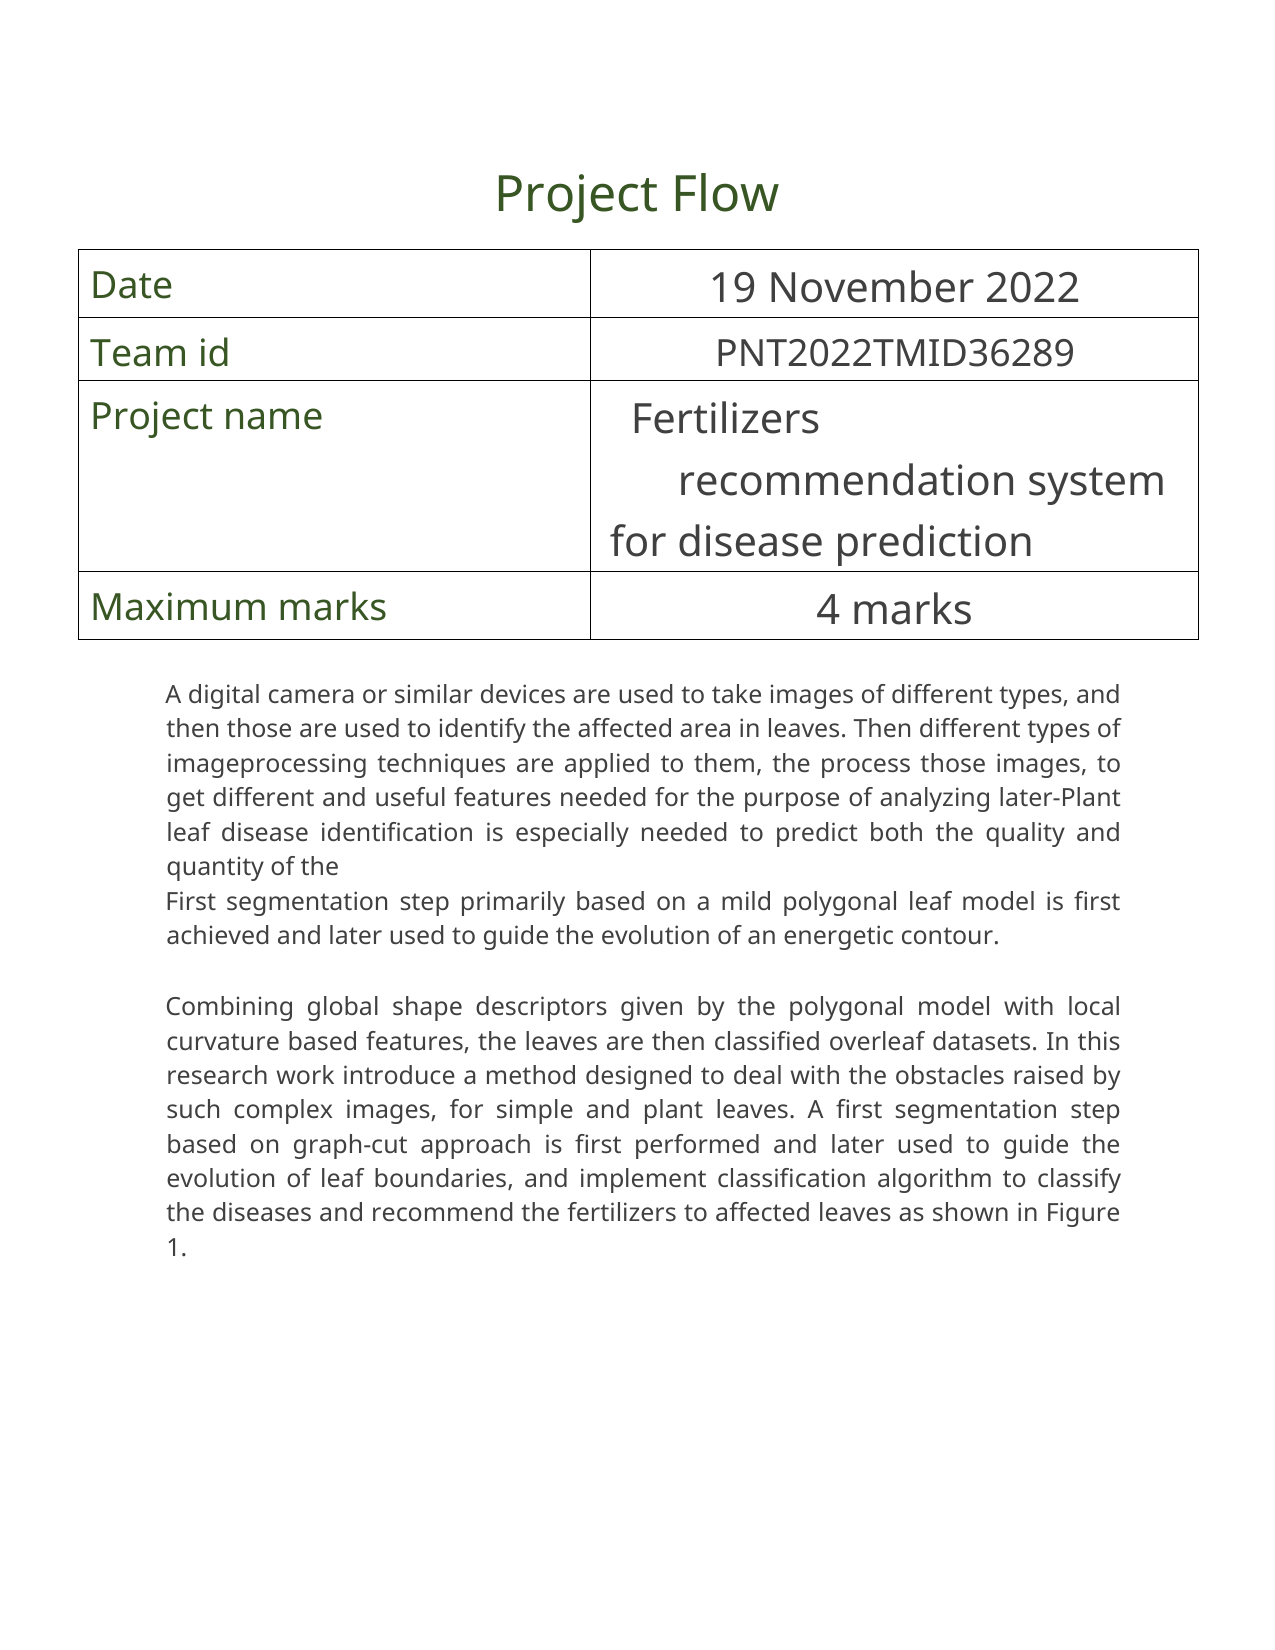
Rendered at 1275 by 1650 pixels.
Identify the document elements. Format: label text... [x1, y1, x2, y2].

table_cell Fertilizers recommendation system for disease prediction [591, 381, 1198, 571]
table_cell PNT2022TMID36289 [591, 318, 1198, 380]
table_cell 4 marks [591, 572, 1198, 639]
table_header Date [79, 250, 590, 317]
table_cell Project name [79, 381, 590, 571]
text A digital camera or similar devices are used to take images of different types, and then those are used to identify the affected area in leaves. Then different types of imageprocessing techniques are applied to them, the process those images, to get different and useful features needed for the purpose of analyzing later-Plant leaf disease identification is especially needed to predict both the quality and quantity of the [165, 677, 1122, 883]
table_header 19 November 2022 [591, 250, 1198, 317]
table_cell Team id [79, 318, 590, 380]
text Project Flow [153, 158, 1121, 226]
text Combining global shape descriptors given by the polygonal model with local curvature based features, the leaves are then classified overleaf datasets. In this research work introduce a method designed to deal with the obstacles raised by such complex images, for simple and plant leaves. A first segmentation step based on graph-cut approach is first performed and later used to guide the evolution of leaf boundaries, and implement classification algorithm to classify the diseases and recommend the fertilizers to affected leaves as shown in Figure 1. [165, 989, 1122, 1263]
table_cell Maximum marks [79, 572, 590, 639]
text First segmentation step primarily based on a mild polygonal leaf model is first achieved and later used to guide the evolution of an energetic contour. [165, 883, 1122, 952]
